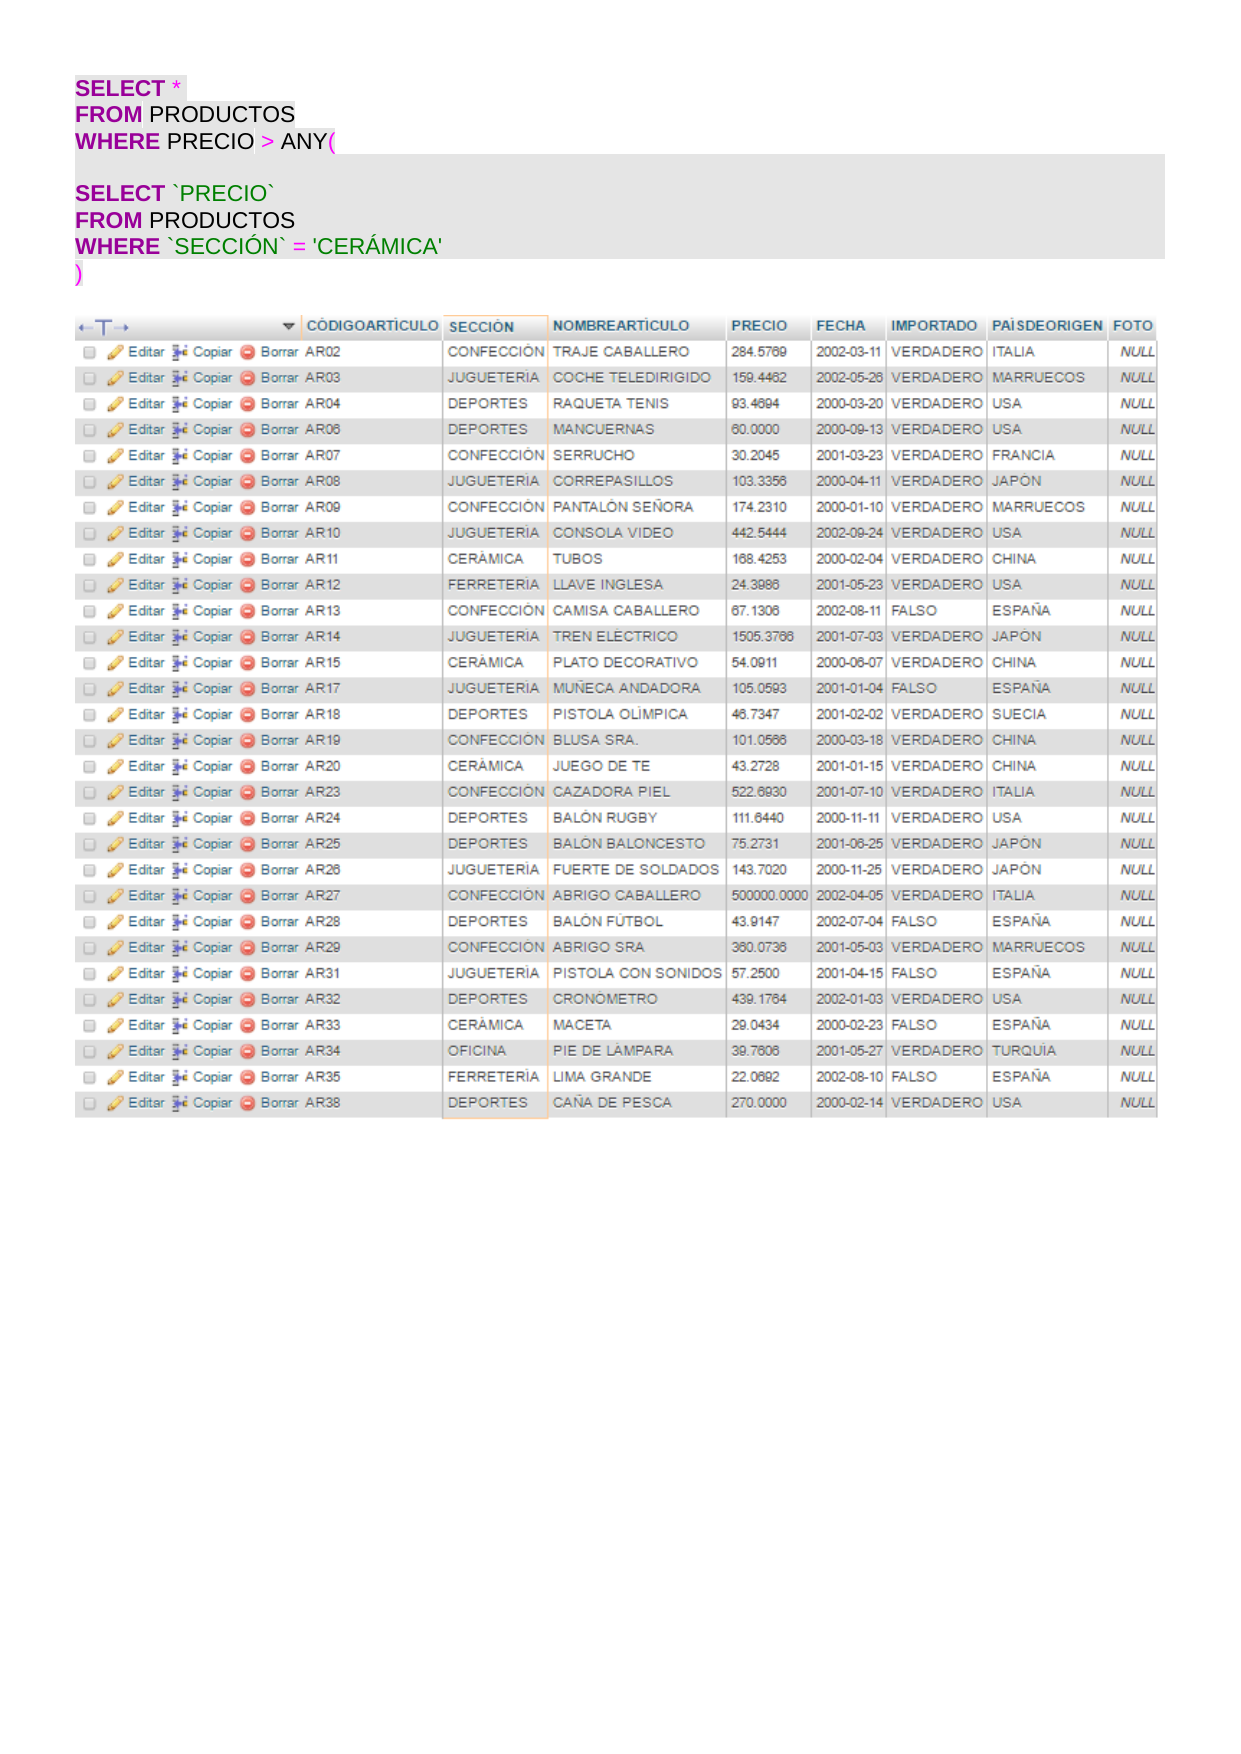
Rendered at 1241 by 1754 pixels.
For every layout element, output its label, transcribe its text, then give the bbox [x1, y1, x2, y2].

text ) [75, 259, 1165, 286]
picture [75, 315, 1164, 1125]
text SELECT `PRECIO` FROM PRODUCTOS WHERE `SECCIÓN` = 'CERÁMICA' [75, 154, 1165, 259]
text SELECT * FROM PRODUCTOS WHERE PRECIO > ANY( [187, 75, 1165, 154]
